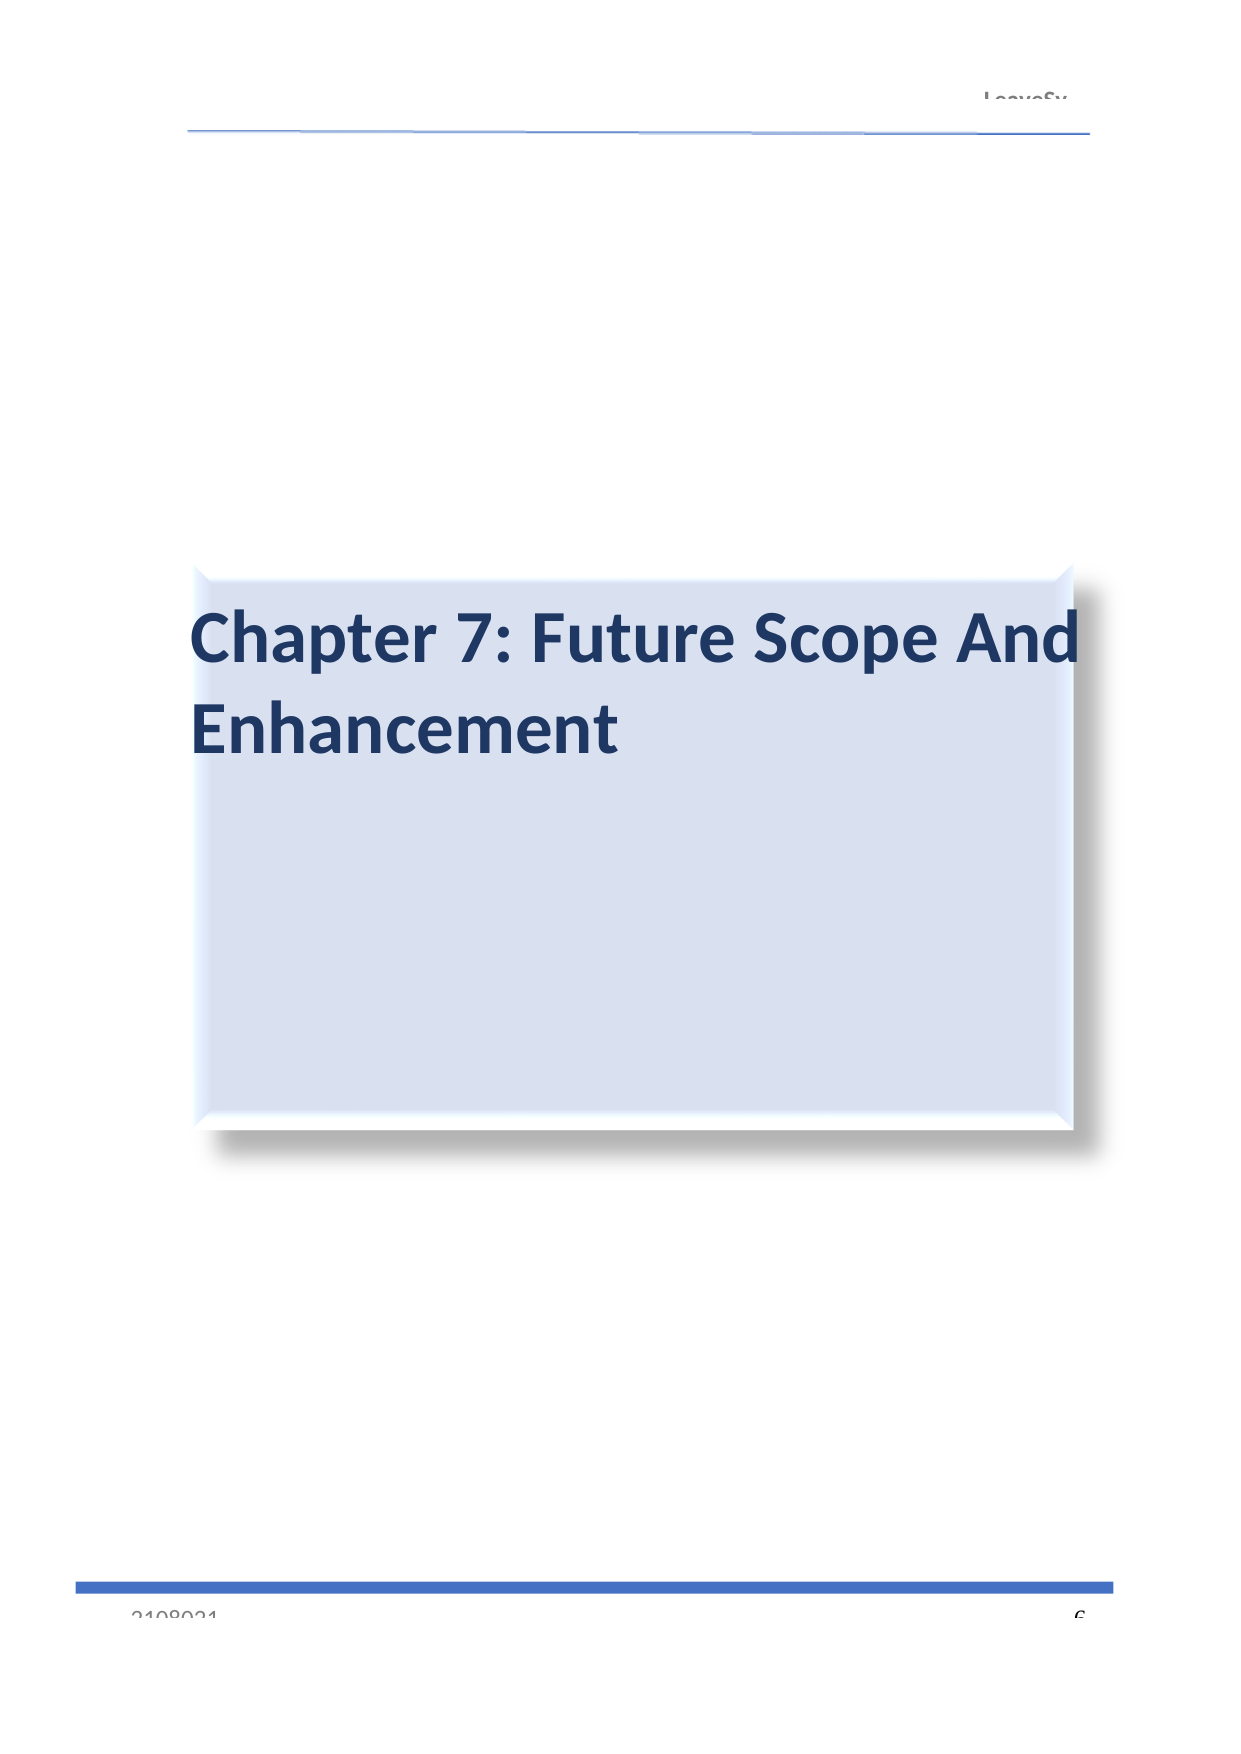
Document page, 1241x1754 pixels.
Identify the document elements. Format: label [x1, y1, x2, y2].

picture [190, 562, 1125, 1180]
picture [187, 130, 1091, 135]
